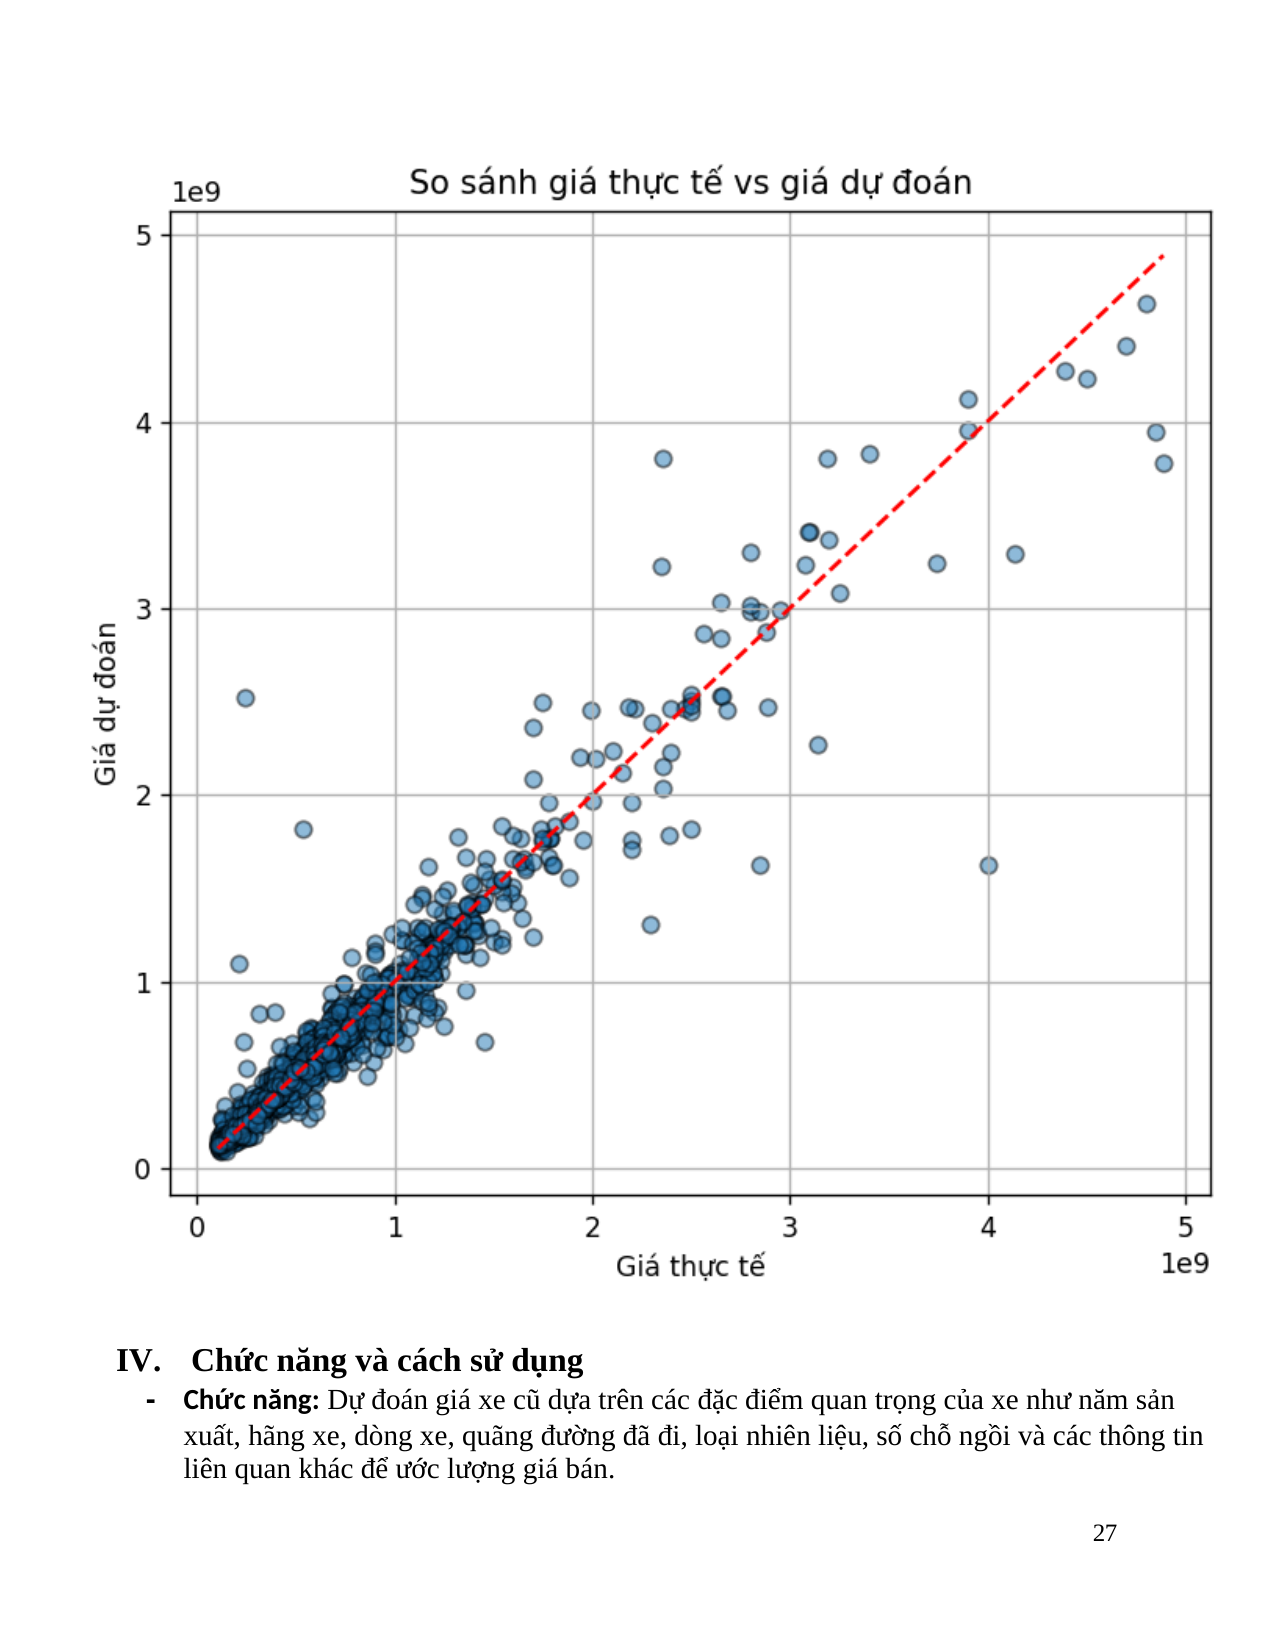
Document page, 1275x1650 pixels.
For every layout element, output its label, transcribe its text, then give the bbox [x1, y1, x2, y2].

list Chức năng: Dự đoán giá xe cũ dựa trên các đặc điểm quan trọng của xe như năm sản xuất, hãng xe, dòng xe, quãng đường đã đi, loại nhiên liệu, số chỗ ngồi và các thông tin liên quan khác để ước lượng giá bán. [146, 1378, 1233, 1485]
picture [70, 141, 1234, 1303]
subtitle Chức năng và cách sử dụng [116, 1340, 1233, 1378]
